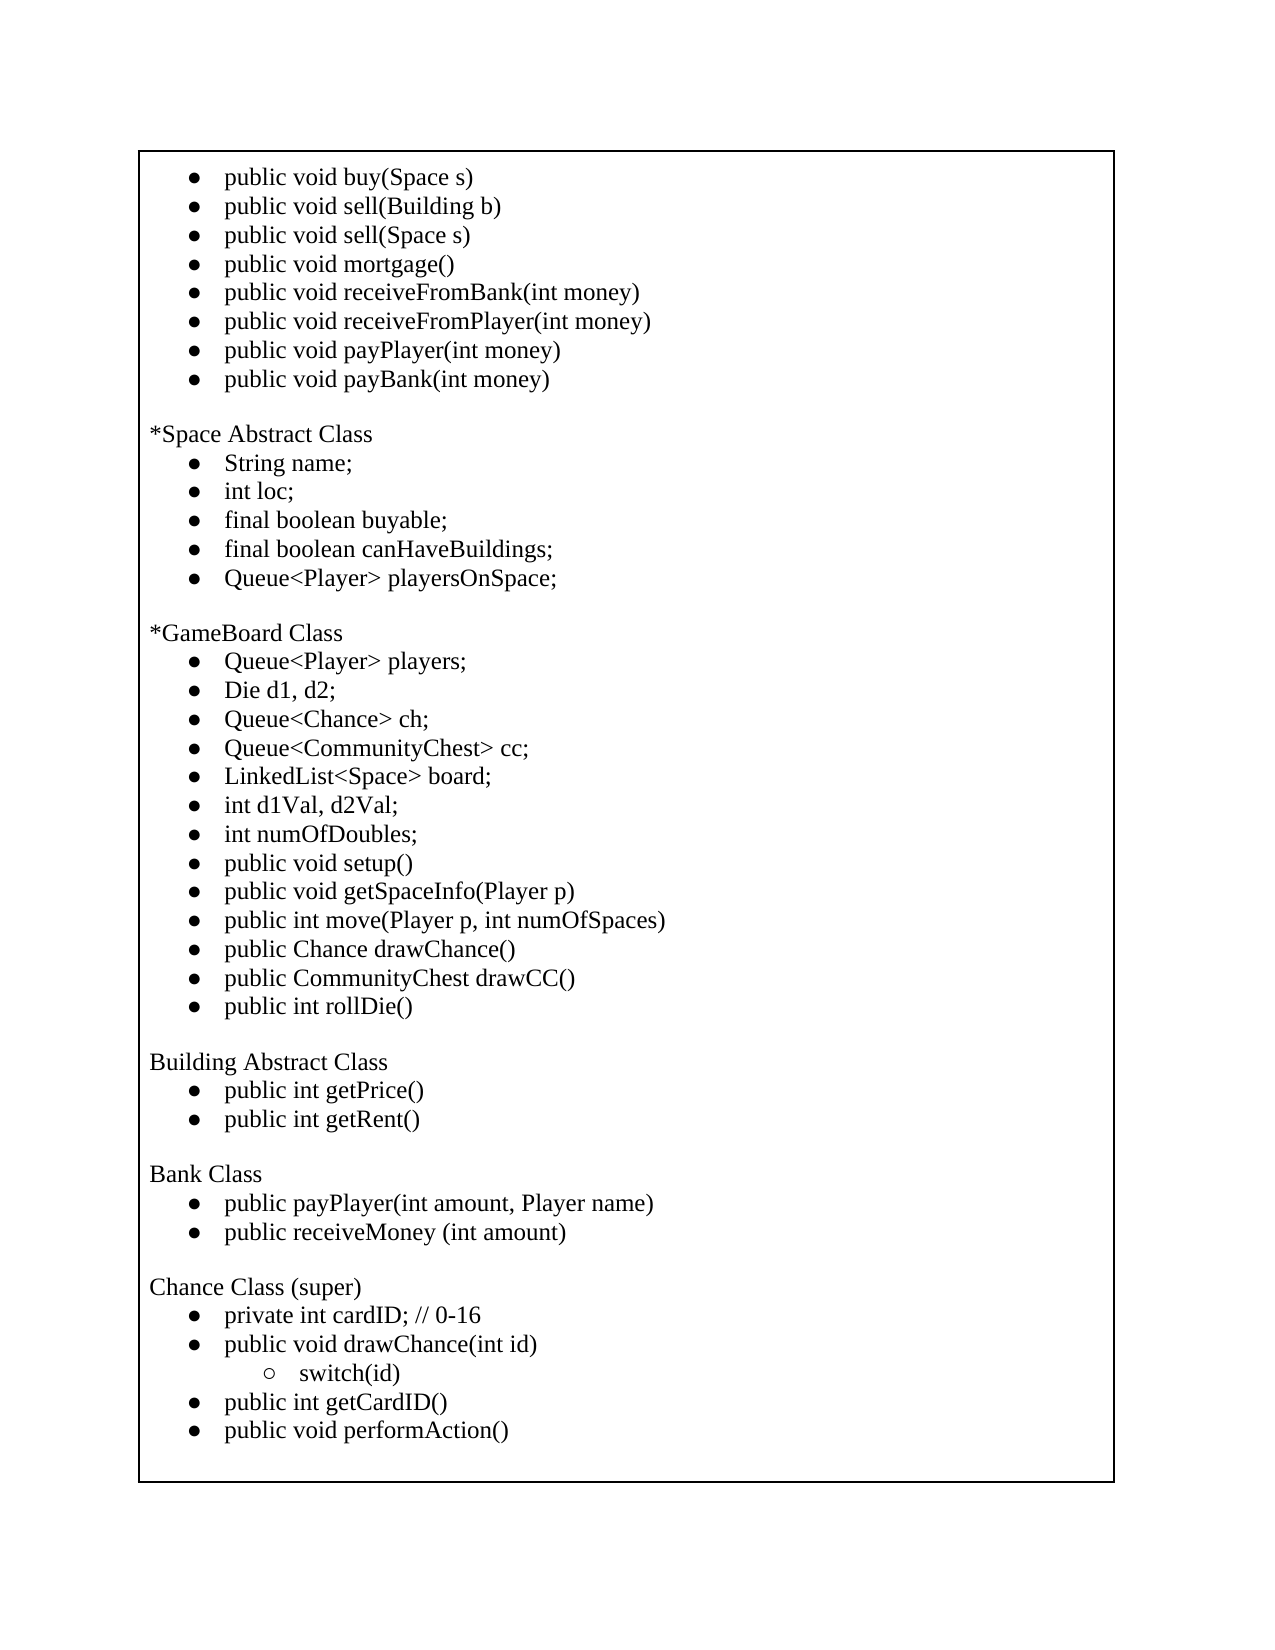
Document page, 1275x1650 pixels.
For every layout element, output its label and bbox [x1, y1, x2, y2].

table_header [140, 152, 1113, 1481]
